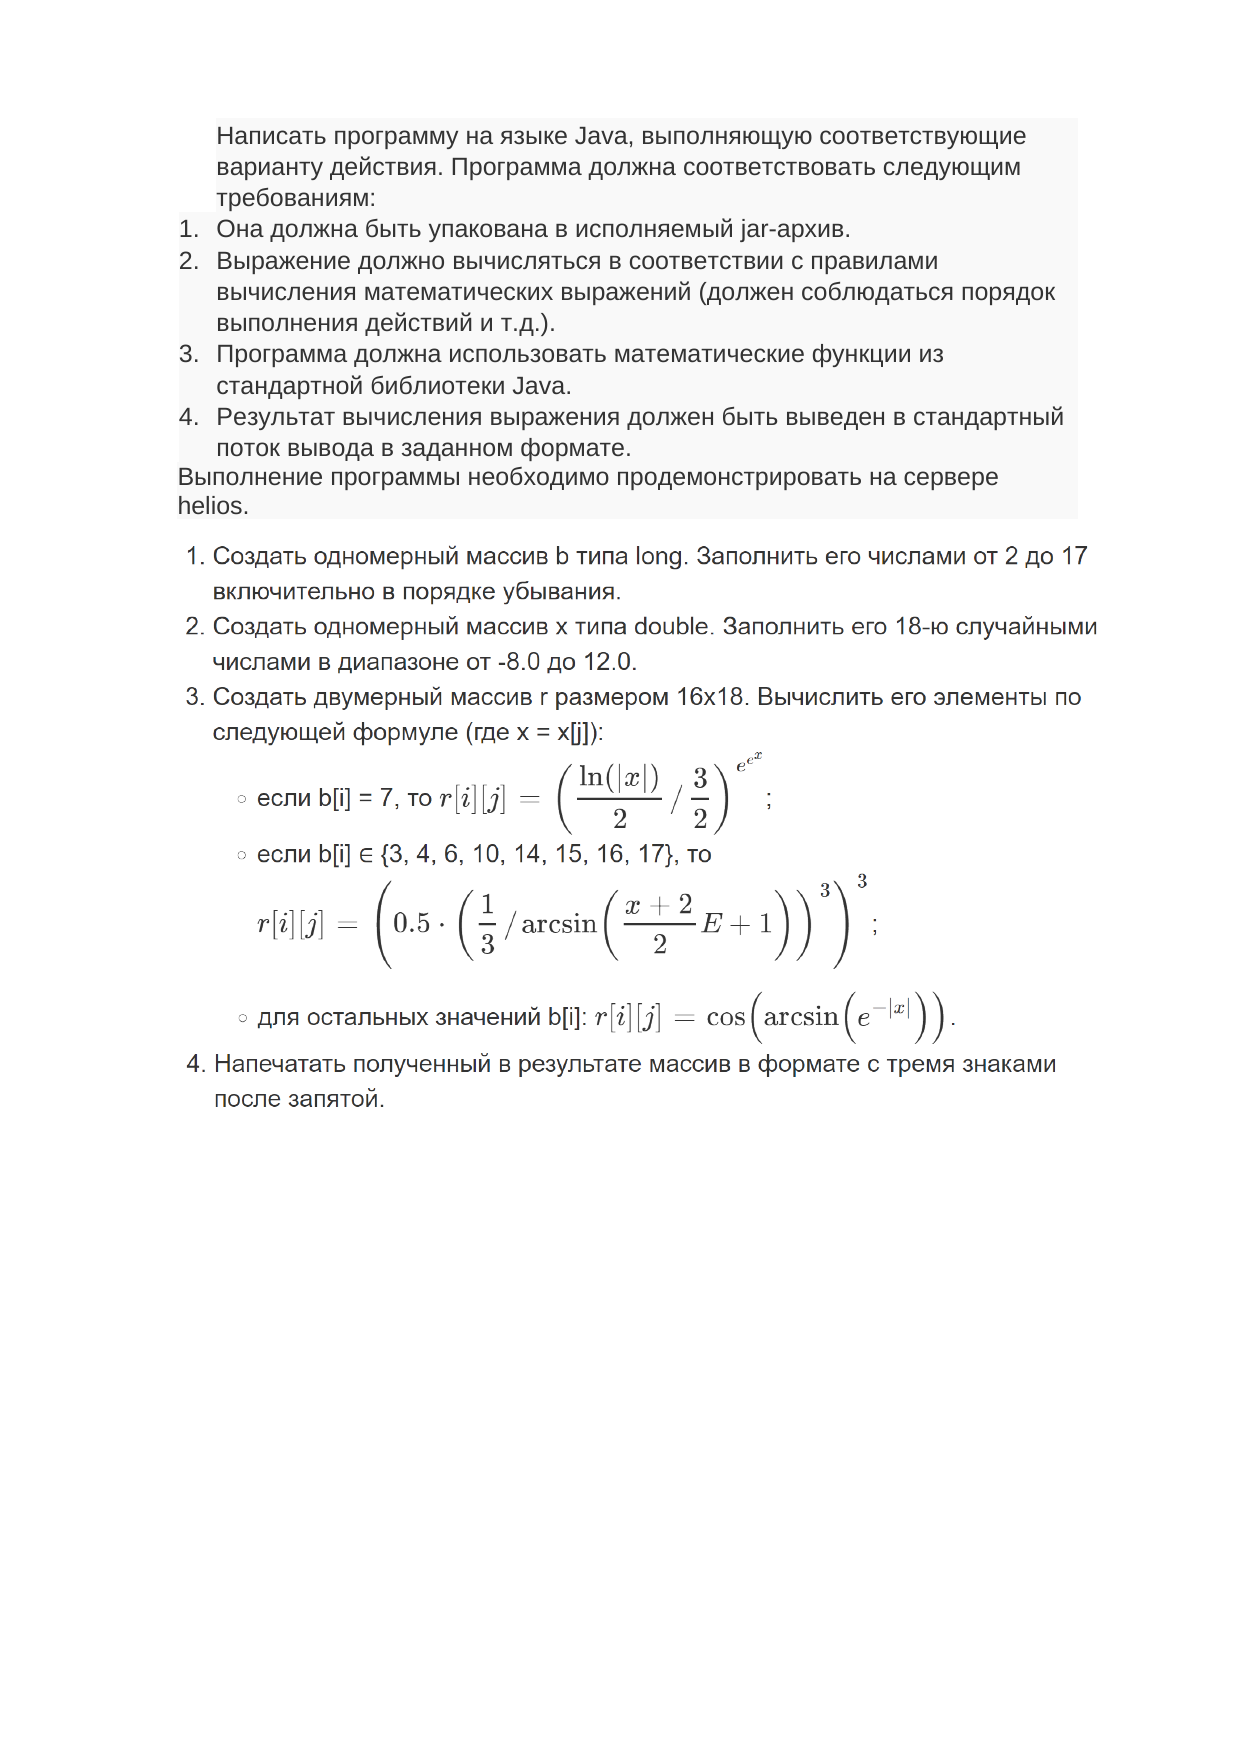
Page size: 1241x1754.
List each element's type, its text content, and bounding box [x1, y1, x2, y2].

list Она должна быть упакована в исполняемый jar-архив. [179, 212, 1078, 243]
list Выражение должно вычисляться в соответствии с правилами вычисления математических выражений (должен соблюдаться порядок выполнения действий и т.д.). [179, 243, 1078, 337]
picture [177, 535, 1117, 972]
list Программа должна использовать математические функции из стандартной библиотеки Java. [179, 337, 1078, 399]
list Результат вычисления выражения должен быть выведен в стандартный поток вывода в заданном формате. [179, 399, 1078, 462]
text Написать программу на языке Java, выполняющую соответствующие варианту действия. Программа должна соответствовать следующим требованиям: [216, 118, 1078, 212]
picture [177, 990, 1090, 1126]
text Выполнение программы необходимо продемонстрировать на сервере helios. [177, 462, 1078, 519]
